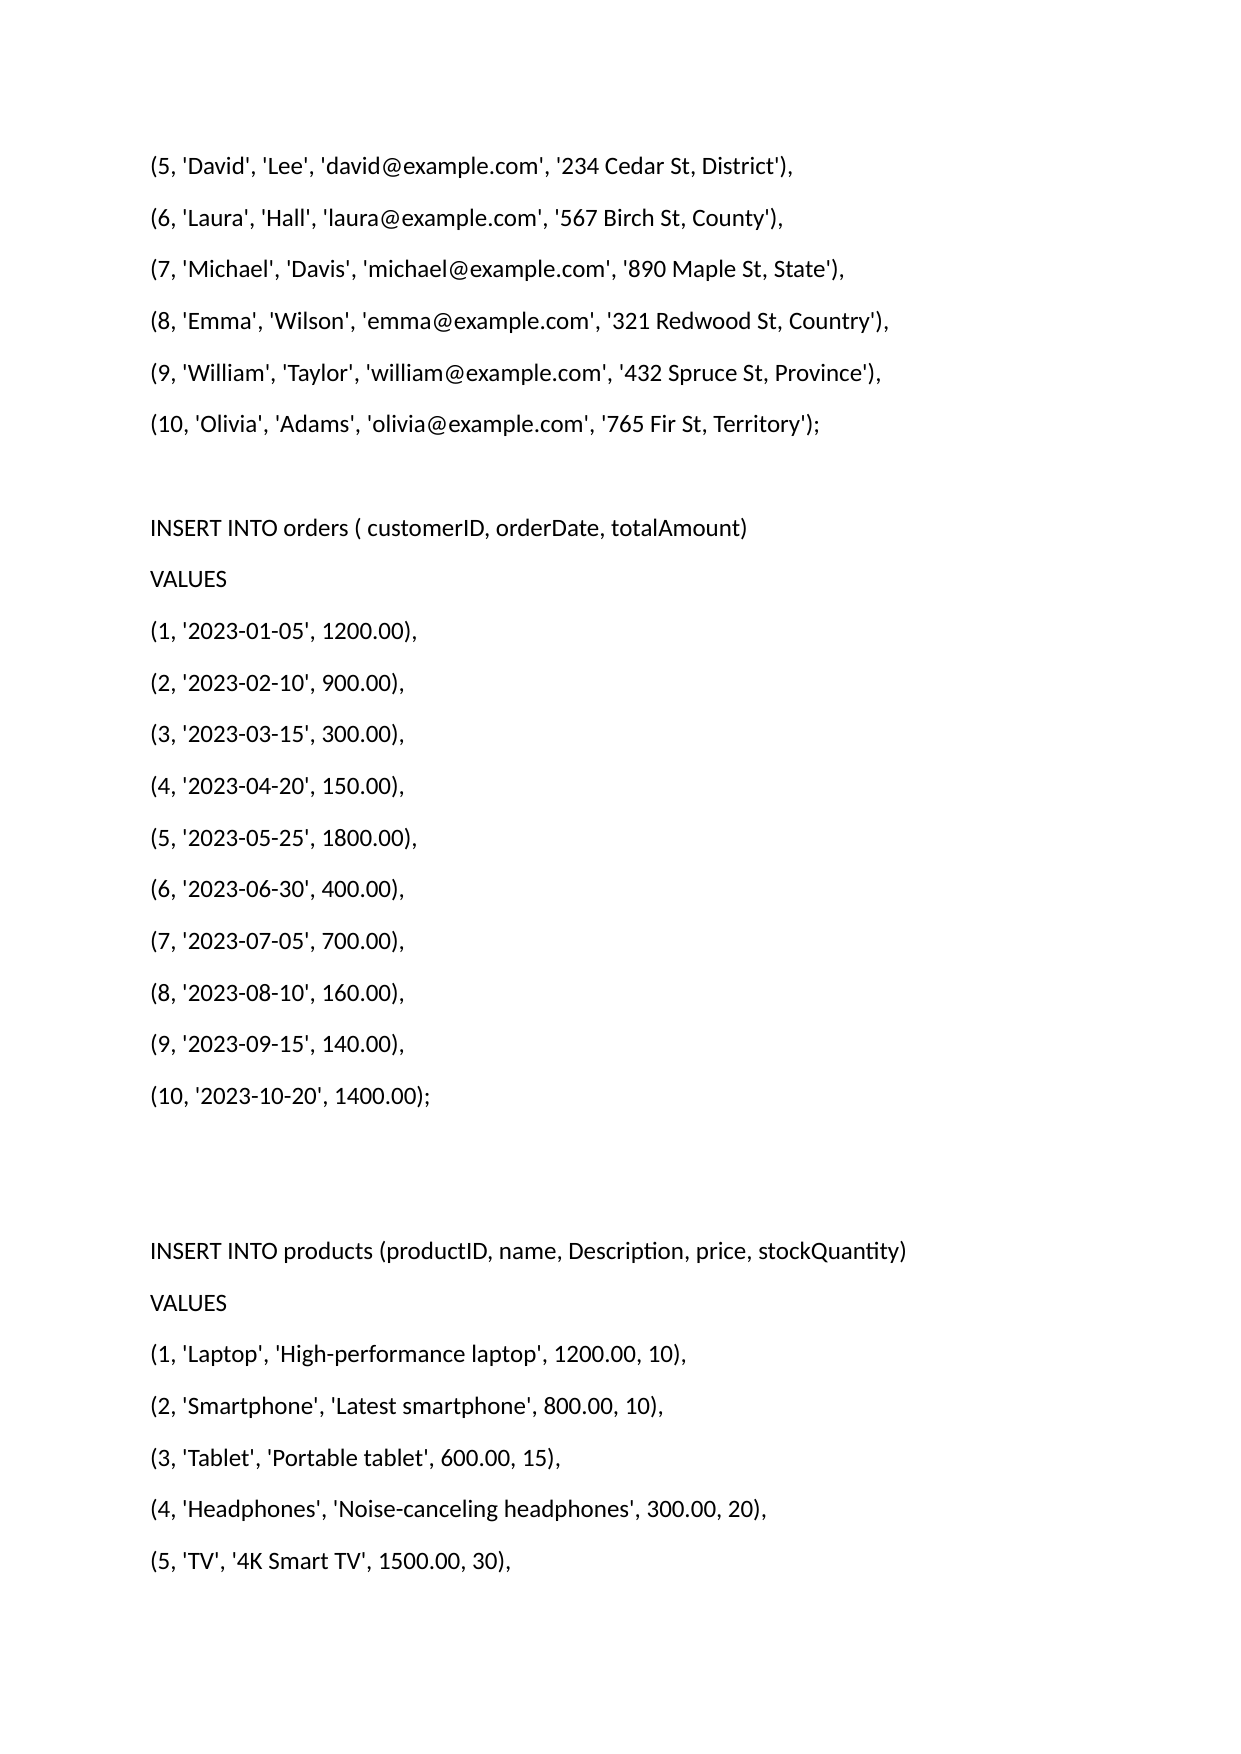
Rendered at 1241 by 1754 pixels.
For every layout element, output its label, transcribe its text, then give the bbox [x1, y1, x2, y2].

text (10, 'Olivia', 'Adams', 'olivia@example.com', '765 Fir St, Territory'); [150, 408, 1090, 439]
text (8, 'Emma', 'Wilson', 'emma@example.com', '321 Redwood St, Country'), [150, 305, 1090, 336]
text (1, '2023-01-05', 1200.00), [150, 615, 1090, 646]
text INSERT INTO products (productID, name, Description, price, stockQuantity) [150, 1235, 1090, 1266]
text (5, 'David', 'Lee', 'david@example.com', '234 Cedar St, District'), [150, 150, 1090, 181]
text (1, 'Laptop', 'High-performance laptop', 1200.00, 10), [150, 1338, 1090, 1369]
text VALUES [150, 1287, 1090, 1317]
text (5, '2023-05-25', 1800.00), [150, 822, 1090, 852]
text (2, 'Smartphone', 'Latest smartphone', 800.00, 10), [150, 1390, 1090, 1421]
text (9, '2023-09-15', 140.00), [150, 1028, 1090, 1059]
text (10, '2023-10-20', 1400.00); [150, 1080, 1090, 1111]
text (9, 'William', 'Taylor', 'william@example.com', '432 Spruce St, Province'), [150, 357, 1090, 387]
text (6, '2023-06-30', 400.00), [150, 873, 1090, 904]
text (5, 'TV', '4K Smart TV', 1500.00, 30), [150, 1545, 1090, 1576]
text (7, '2023-07-05', 700.00), [150, 925, 1090, 956]
text VALUES [150, 563, 1090, 594]
text (3, 'Tablet', 'Portable tablet', 600.00, 15), [150, 1442, 1090, 1472]
text (2, '2023-02-10', 900.00), [150, 667, 1090, 697]
text (4, '2023-04-20', 150.00), [150, 770, 1090, 801]
text (3, '2023-03-15', 300.00), [150, 718, 1090, 749]
text (4, 'Headphones', 'Noise-canceling headphones', 300.00, 20), [150, 1493, 1090, 1524]
text INSERT INTO orders ( customerID, orderDate, totalAmount) [150, 512, 1090, 542]
text (6, 'Laura', 'Hall', 'laura@example.com', '567 Birch St, County'), [150, 202, 1090, 232]
text (8, '2023-08-10', 160.00), [150, 977, 1090, 1007]
text (7, 'Michael', 'Davis', 'michael@example.com', '890 Maple St, State'), [150, 253, 1090, 284]
